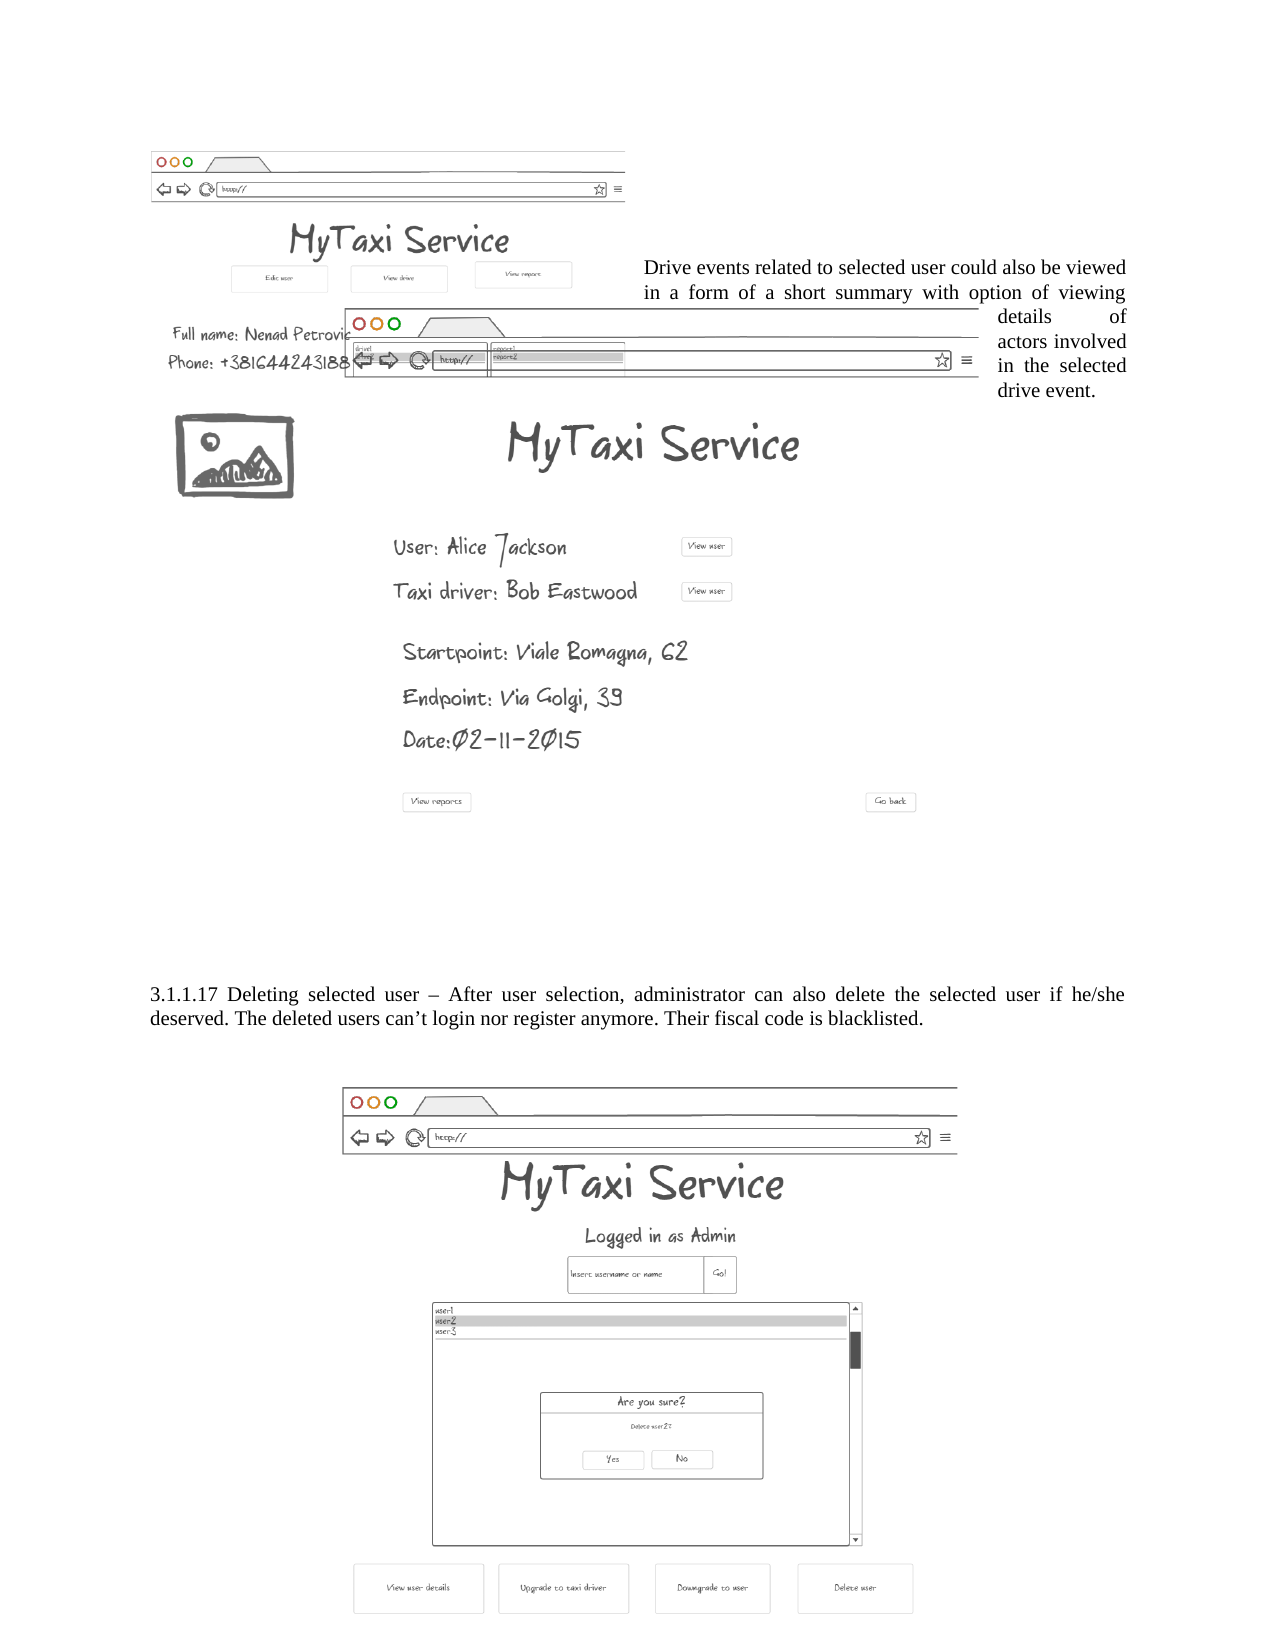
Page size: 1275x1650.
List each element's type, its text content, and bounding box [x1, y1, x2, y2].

text 3.1.1.17 Deleting selected user – After user selection, administrator can also delete the selected user if he/she deserved. The deleted users can’t login nor register anymore. Their fiscal code is blacklisted. [150, 1006, 1127, 1054]
picture [342, 1112, 958, 1640]
picture [150, 151, 978, 877]
text Drive events related to selected user could also be viewed in a form of a short summary with option of viewing details of actors involved in the selected drive event. [625, 279, 1127, 426]
